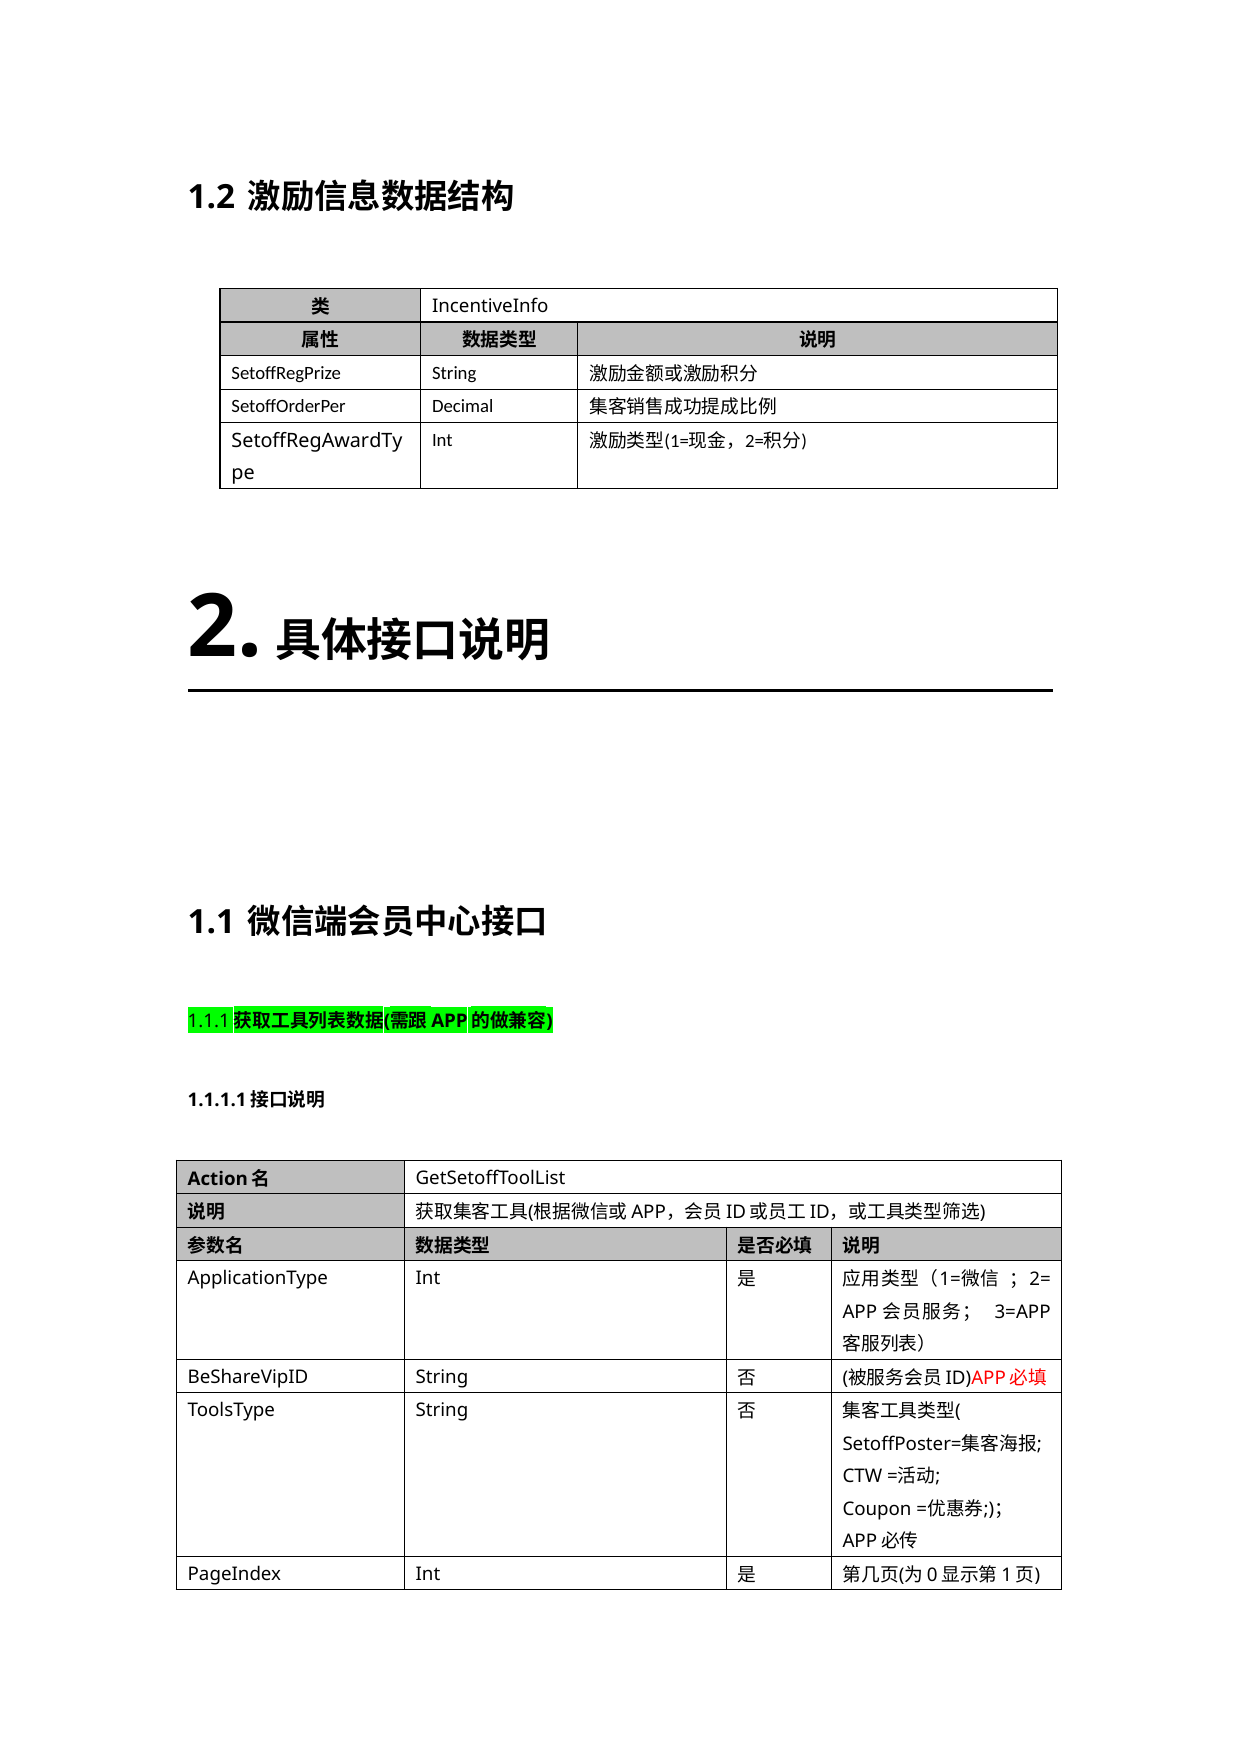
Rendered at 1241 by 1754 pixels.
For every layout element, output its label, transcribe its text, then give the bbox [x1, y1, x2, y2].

table_cell String [421, 356, 577, 388]
table_cell BeShareVipID [177, 1360, 404, 1392]
table_cell SetoffRegPrize [221, 356, 420, 388]
subtitle 激励信息数据结构 [187, 162, 1053, 227]
table_cell 集客工具类型( SetoffPoster=集客海报; CTW =活动; Coupon =优惠券;)； APP必传 [832, 1393, 1061, 1556]
table_cell Decimal [421, 390, 577, 422]
table_cell 激励类型(1=现金，2=积分) [578, 423, 1057, 488]
table_header IncentiveInfo [421, 289, 1057, 321]
table_cell Int [421, 423, 577, 488]
subtitle 1.1.1获取工具列表数据(需跟APP的做兼容) [546, 1006, 1053, 1033]
table_cell 是 [727, 1261, 831, 1359]
table_cell 否 [727, 1393, 831, 1556]
table_cell 说明 [177, 1194, 404, 1227]
table_cell 说明 [832, 1228, 1061, 1260]
table_cell String [405, 1393, 726, 1556]
subtitle 1.1.1.1接口说明 [187, 1082, 1053, 1114]
table_cell 参数名 [177, 1228, 404, 1260]
table_cell 是 [727, 1557, 831, 1589]
table_cell 激励金额或激励积分 [578, 356, 1057, 388]
table_cell 第几页(为0显示第1页) [832, 1557, 1061, 1589]
table_cell 是否必填 [727, 1228, 831, 1260]
table_cell PageIndex [177, 1557, 404, 1589]
table_cell 集客销售成功提成比例 [578, 390, 1057, 422]
table_cell Int [405, 1557, 726, 1589]
table_cell ApplicationType [177, 1261, 404, 1359]
table_header GetSetoffToolList [405, 1161, 1061, 1193]
table_cell 获取集客工具(根据微信或APP，会员ID或员工ID，或工具类型筛选) [405, 1194, 1061, 1227]
table_cell 否 [727, 1360, 831, 1392]
subtitle 具体接口说明 [187, 557, 1053, 692]
table_cell 数据类型 [421, 323, 577, 355]
table_cell 属性 [221, 323, 420, 355]
table_cell 应用类型（1=微信 ；2= APP会员服务； 3=APP客服列表） [832, 1261, 1061, 1359]
subtitle 微信端会员中心接口 [187, 895, 1053, 943]
table_cell Int [405, 1261, 726, 1359]
table_cell SetoffOrderPer [221, 390, 420, 422]
table_cell ToolsType [177, 1393, 404, 1556]
table_cell SetoffRegAwardType [221, 423, 420, 488]
table_header Action名 [177, 1161, 404, 1193]
table_cell 说明 [578, 323, 1057, 355]
table_cell String [405, 1360, 726, 1392]
table_header 类 [221, 289, 420, 321]
table_cell (被服务会员ID)APP必填 [832, 1360, 1061, 1392]
table_cell 数据类型 [405, 1228, 726, 1260]
